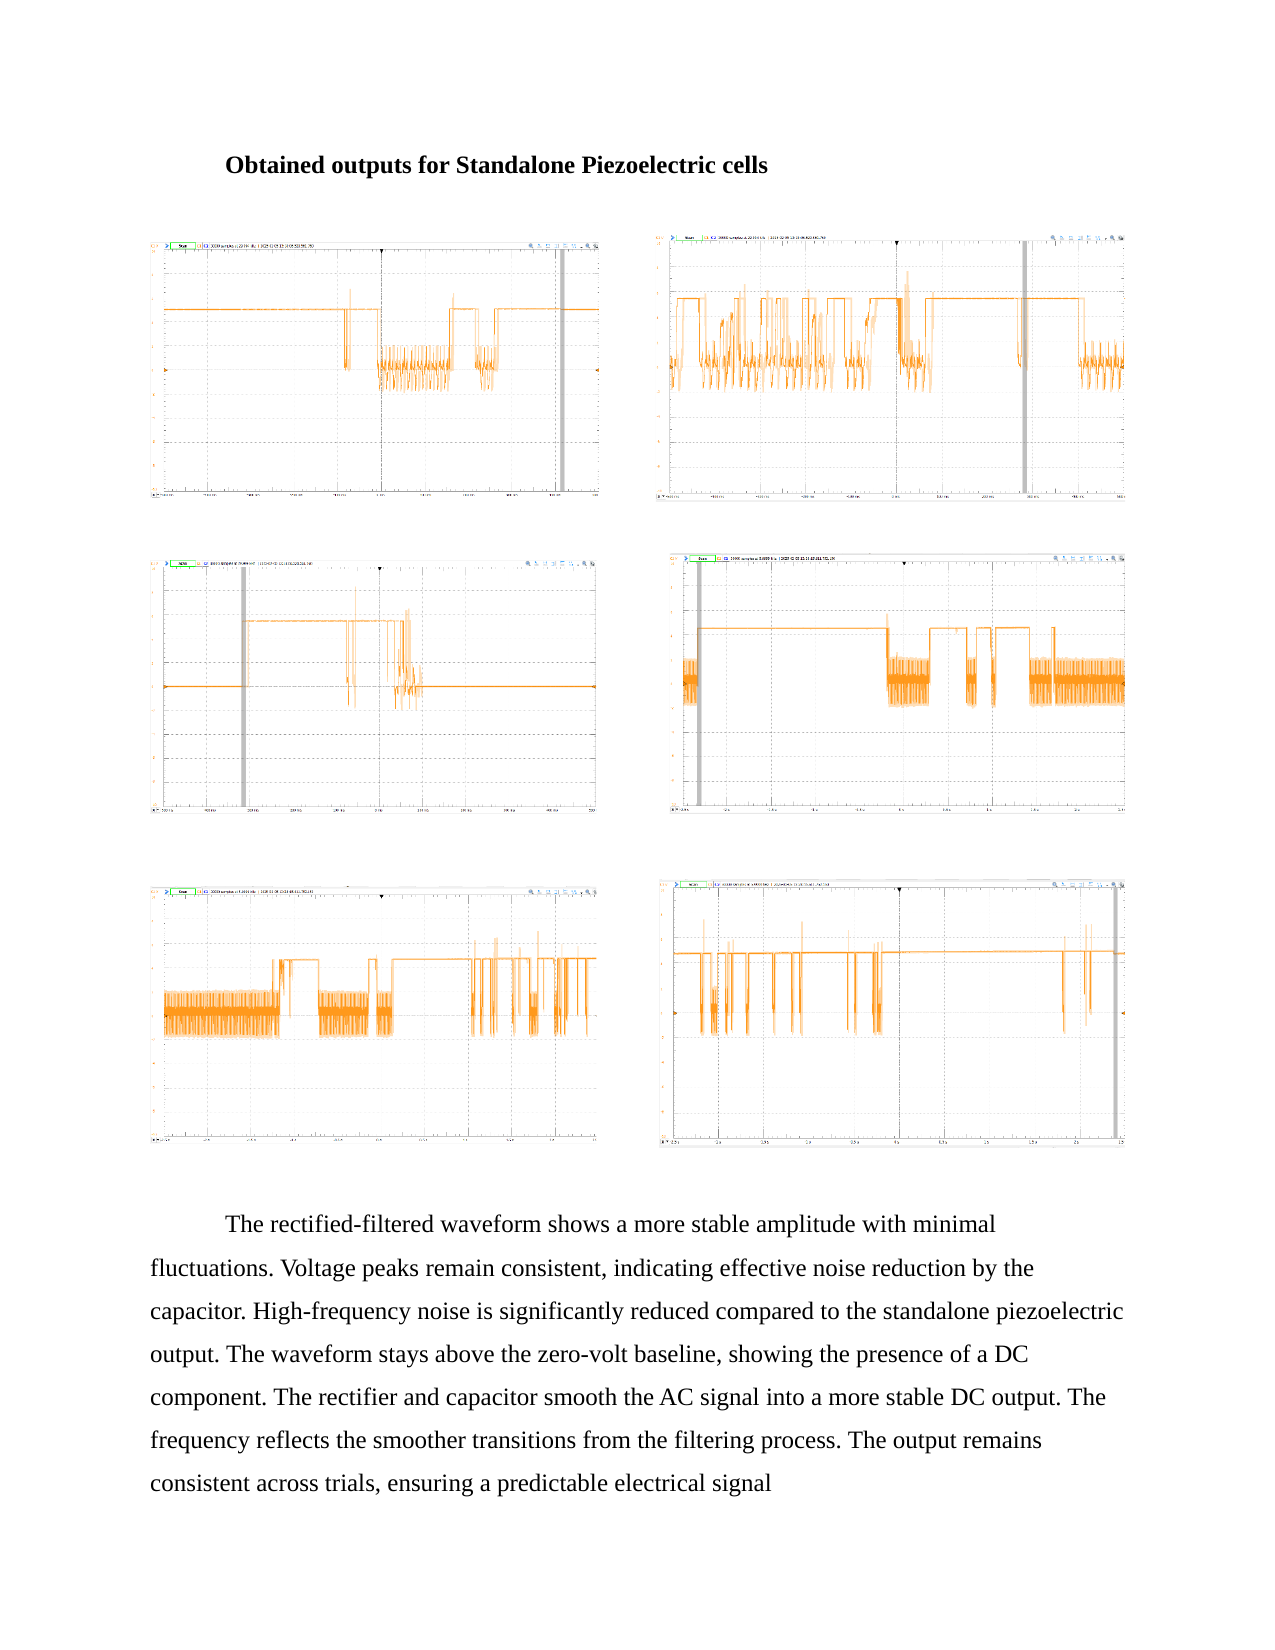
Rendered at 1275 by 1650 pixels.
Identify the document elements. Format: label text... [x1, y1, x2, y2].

picture [659, 879, 1125, 1148]
picture [150, 242, 599, 498]
picture [655, 235, 1125, 502]
picture [669, 553, 1125, 814]
text Obtained outputs for Standalone Piezoelectric cells [150, 150, 1125, 179]
picture [150, 560, 597, 814]
text The rectified-filtered waveform shows a more stable amplitude with minimal fluctuations. Voltage peaks remain consistent, indicating effective noise reduction by the capacitor. High-frequency noise is significantly reduced compared to the standalone piezoelectric output. The waveform stays above the zero-volt baseline, showing the presence of a DC component. The rectifier and capacitor smooth the AC signal into a more stable DC output. The frequency reflects the smoother transitions from the filtering process. The output remains consistent across trials, ensuring a predictable electrical signal [150, 1209, 1125, 1497]
picture [150, 886, 597, 1144]
